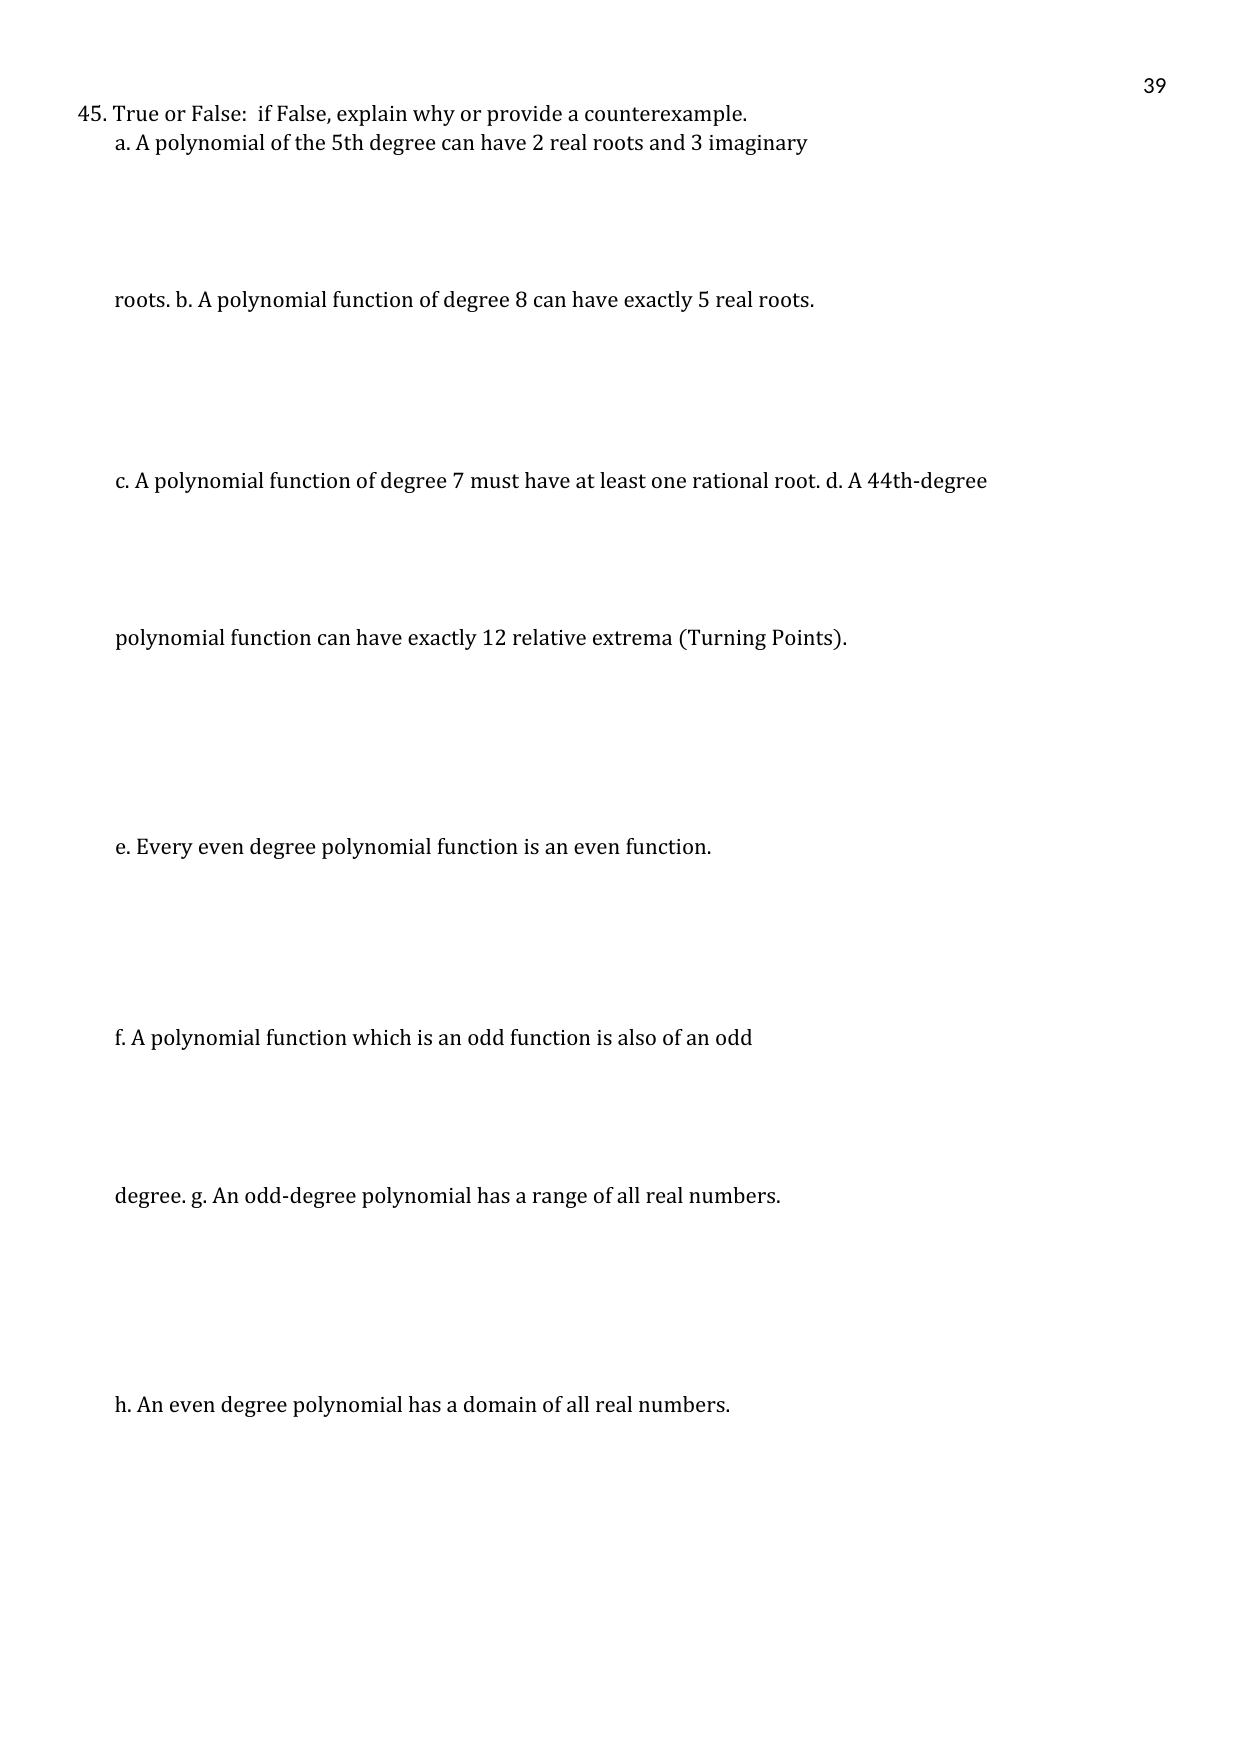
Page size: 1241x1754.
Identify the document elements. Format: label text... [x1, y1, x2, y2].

text 45. True or False: if False, explain why or provide a counterexample. [77, 100, 1220, 127]
text h. An even degree polynomial has a domain of all real numbers. [114, 1391, 1220, 1417]
text a. A polynomial of the 5th degree can have 2 real roots and 3 imaginary roots. b. A polynomial function of degree 8 can have exactly 5 real roots. [114, 129, 868, 313]
text c. A polynomial function of degree 7 must have at least one rational root. d. A 44th-degree polynomial function can have exactly 12 relative extrema (Turning Points). [115, 467, 1013, 651]
text f. A polynomial function which is an odd function is also of an odd degree. g. An odd-degree polynomial has a range of all real numbers. [114, 1023, 829, 1208]
text 39 [76, 72, 1166, 100]
text e. Every even degree polynomial function is an even function. [115, 833, 1220, 860]
